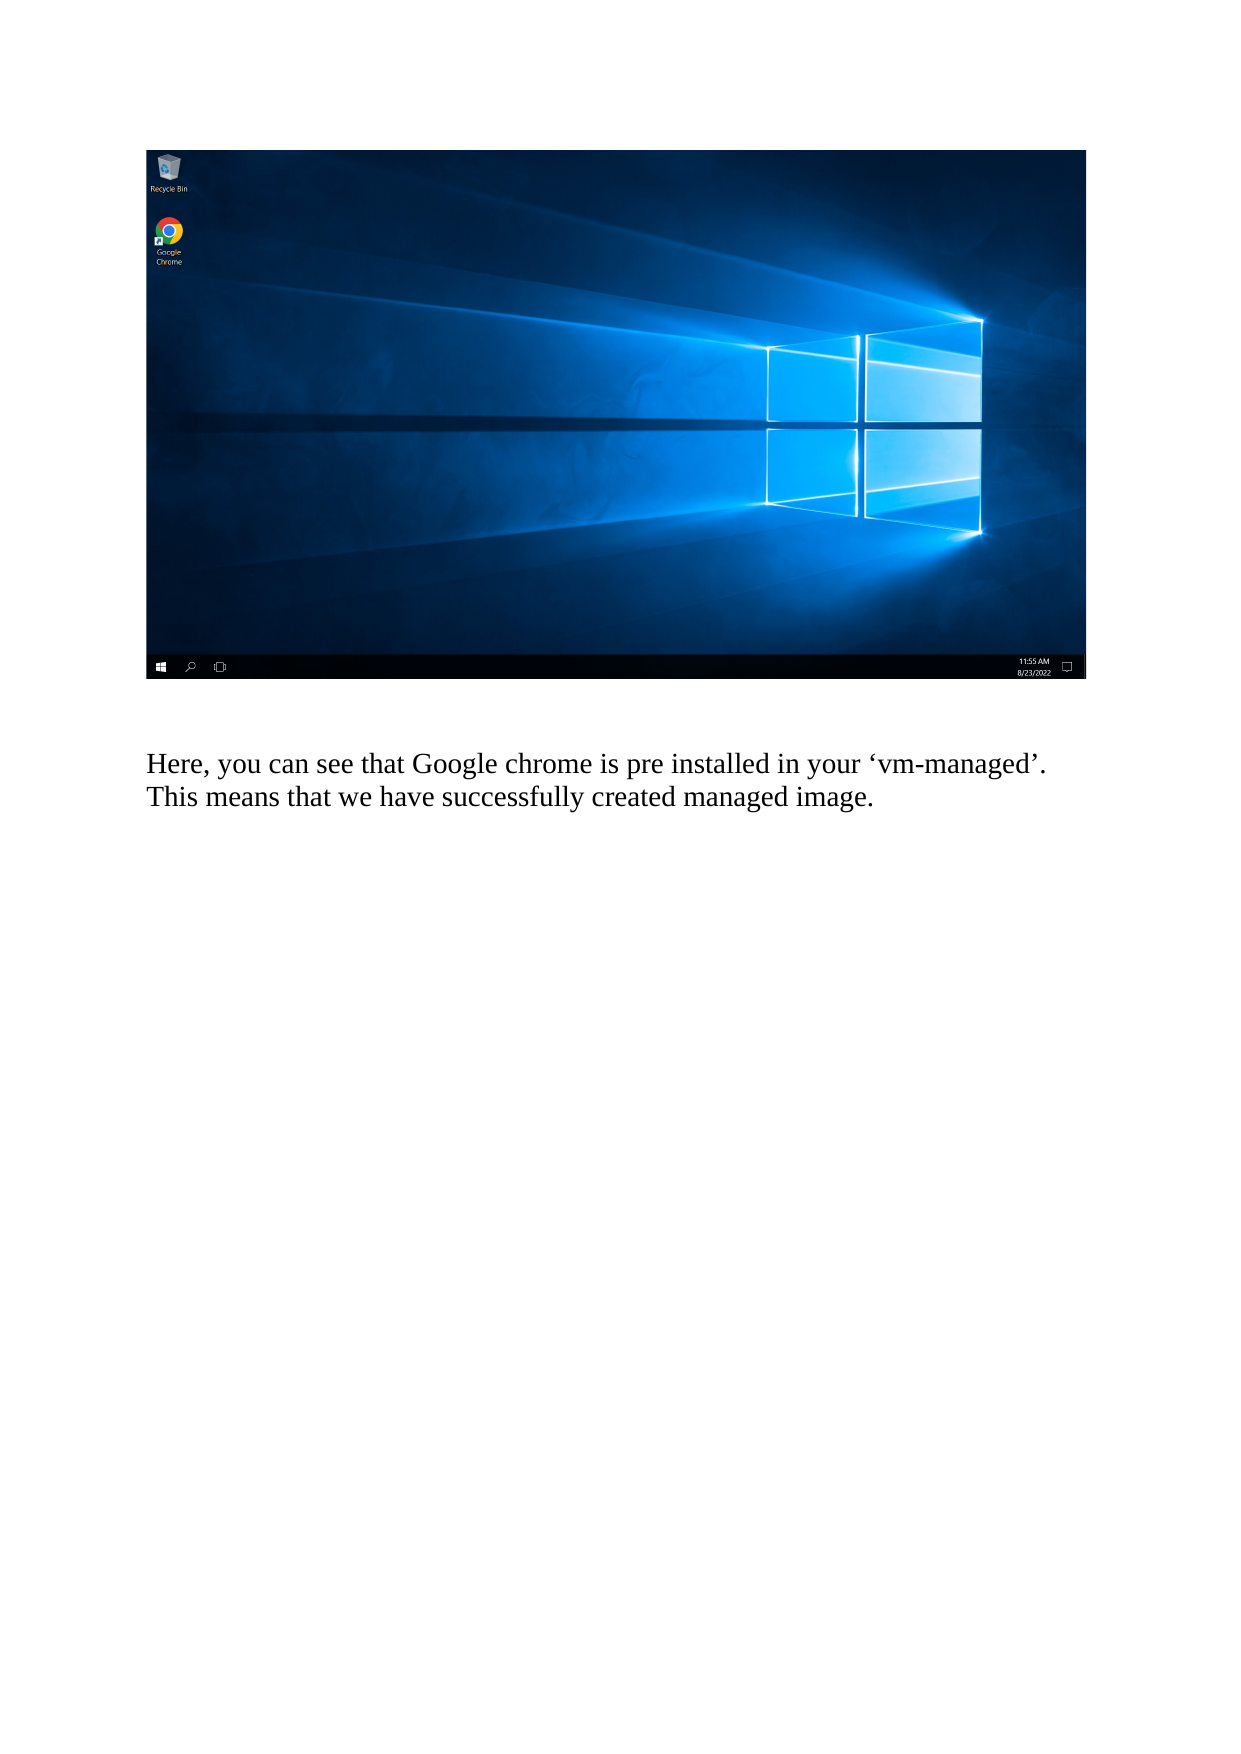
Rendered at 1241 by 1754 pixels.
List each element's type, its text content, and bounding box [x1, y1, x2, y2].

text Here, you can see that Google chrome is pre installed in your ‘vm-managed’. This means that we have successfully created managed image. [146, 746, 1090, 813]
picture [146, 150, 1087, 679]
